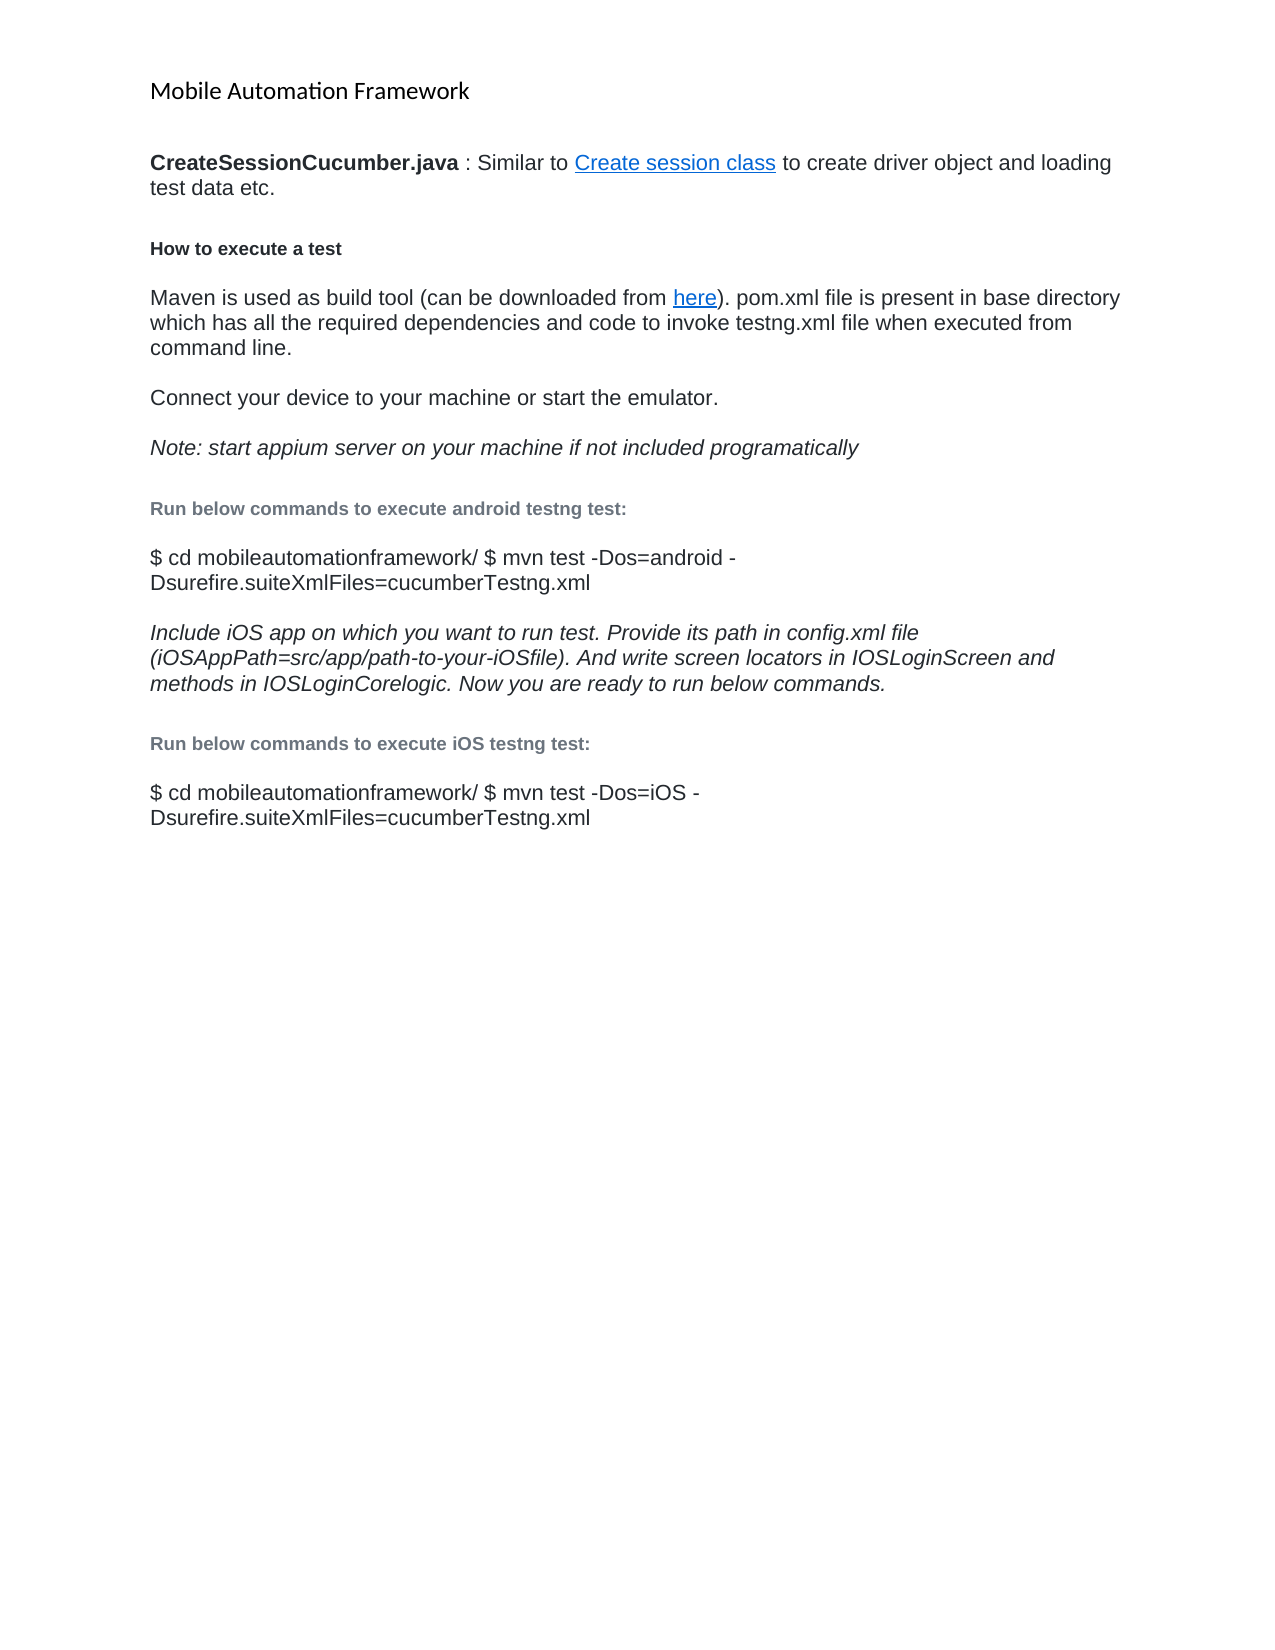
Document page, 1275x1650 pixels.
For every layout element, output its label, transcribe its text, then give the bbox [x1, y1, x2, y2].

text Run below commands to execute android testng test: [150, 498, 1125, 519]
text Run below commands to execute iOS testng test: [150, 733, 1125, 755]
text Include iOS app on which you want to run test. Provide its path in config.xml file (iOSAppPath=src/app/path-to-your-iOSfile). And write screen locators in IOSLoginScreen and methods in IOSLoginCorelogic. Now you are ready to run below commands. [150, 620, 1125, 696]
text How to execute a test [150, 238, 1125, 259]
text Maven is used as build tool (can be downloaded from here). pom.xml file is present in base directory which has all the required dependencies and code to invoke testng.xml file when executed from command line. [150, 284, 1125, 360]
text Connect your device to your machine or start the emulator. [150, 385, 1125, 410]
text Note: start appium server on your machine if not included programatically [150, 435, 1125, 461]
text $ cd mobileautomationframework/ $ mvn test -Dos=android -Dsurefire.suiteXmlFiles=cucumberTestng.xml [150, 544, 1125, 595]
text CreateSessionCucumber.java : Similar to Create session class to create driver object and loading test data etc. [150, 150, 1125, 200]
text $ cd mobileautomationframework/ $ mvn test -Dos=iOS -Dsurefire.suiteXmlFiles=cucumberTestng.xml [150, 780, 1125, 830]
